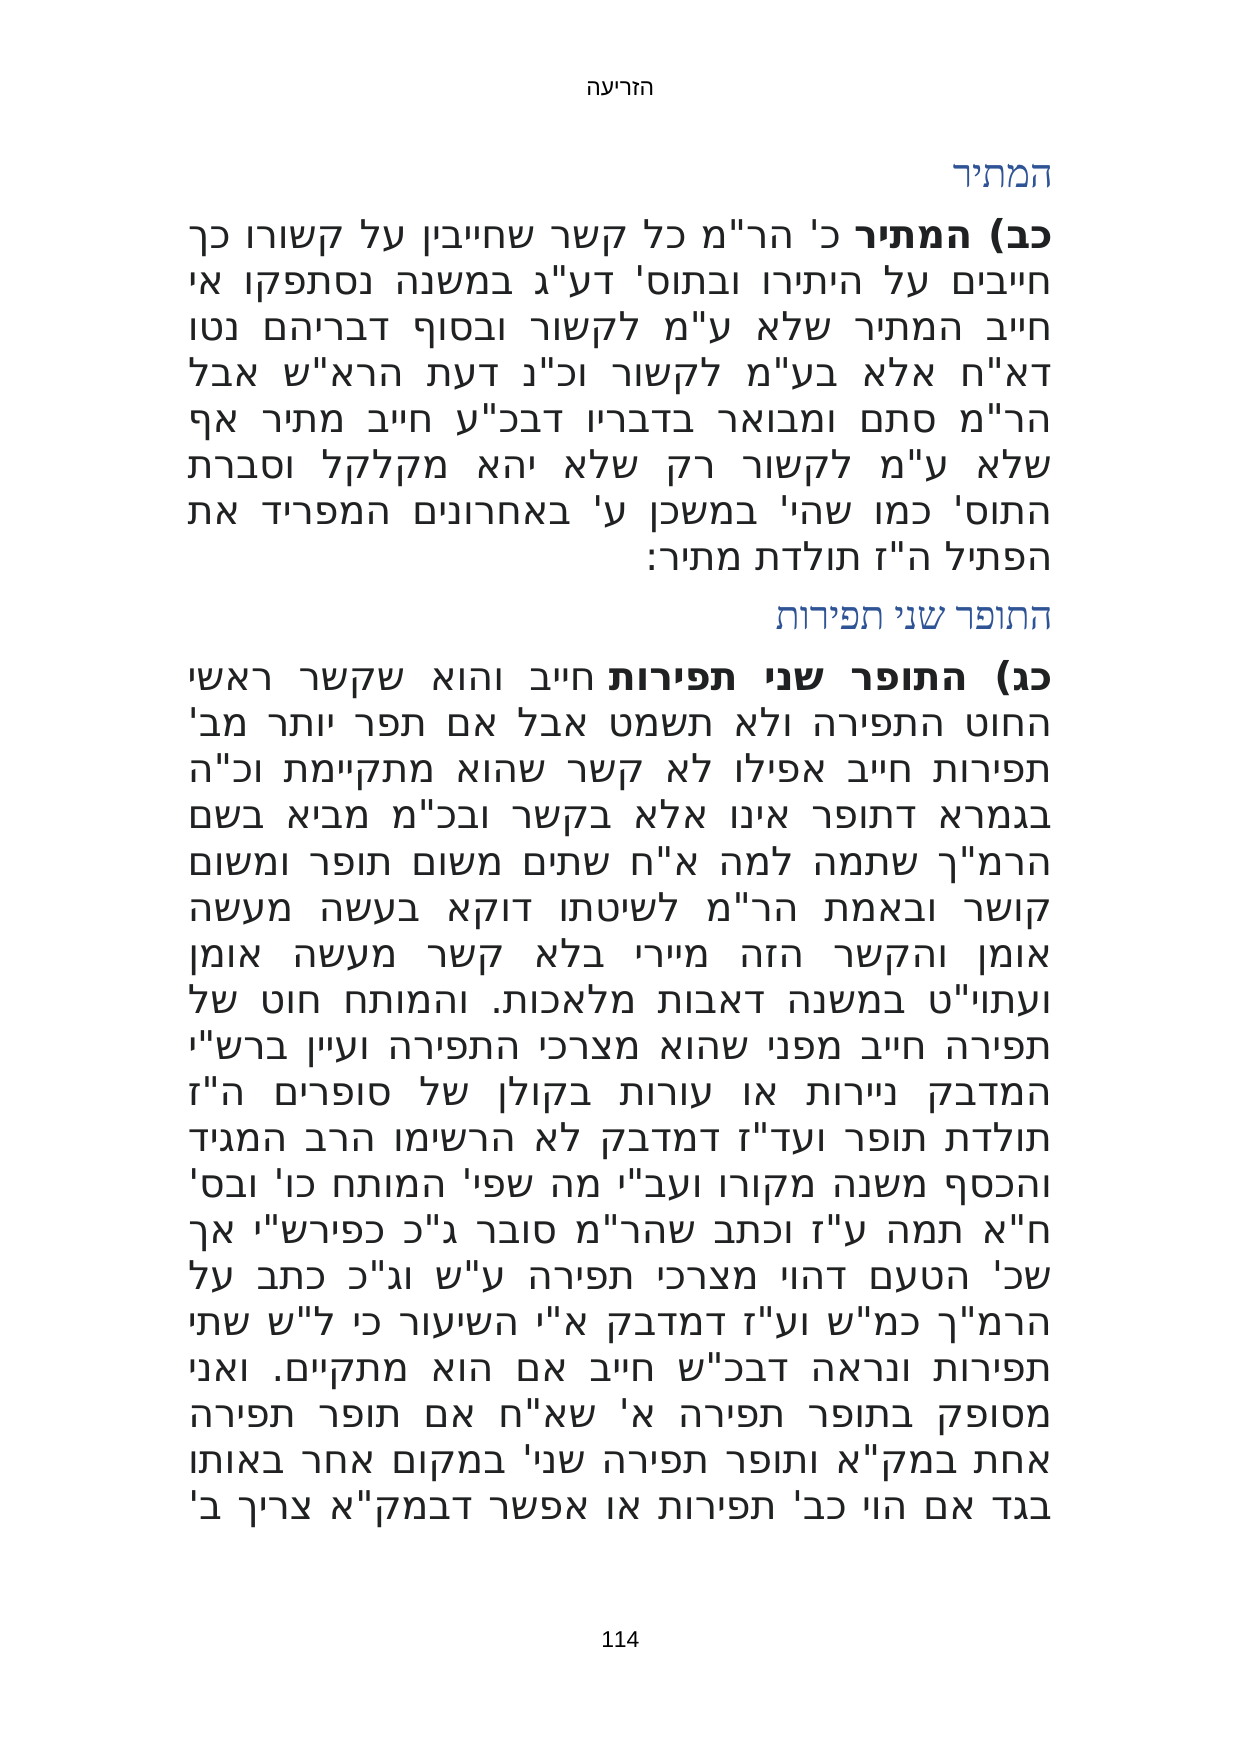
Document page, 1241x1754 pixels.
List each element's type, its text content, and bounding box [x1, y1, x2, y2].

subtitle המתיר [187, 150, 1053, 196]
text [187, 654, 1053, 1529]
subtitle התופר שני תפירות [187, 592, 1053, 638]
text כב) המתיר כ' הר"מ כל קשר שחייבין על קשורו כך חייבים על היתירו ובתוס' דע"ג במשנה נסתפקו אי חייב המתיר שלא ע"מ לקשור ובסוף דבריהם נטו דא"ח אלא בע"מ לקשור וכ"נ דעת הרא"ש אבל הר"מ סתם ומבואר בדבריו דבכ"ע חייב מתיר אף שלא ע"מ לקשור רק שלא יהא מקלקל וסברת התוס' כמו שהי' במשכן ע' באחרונים המפריד את הפתיל ה"ז תולדת מתיר: [187, 212, 1053, 580]
